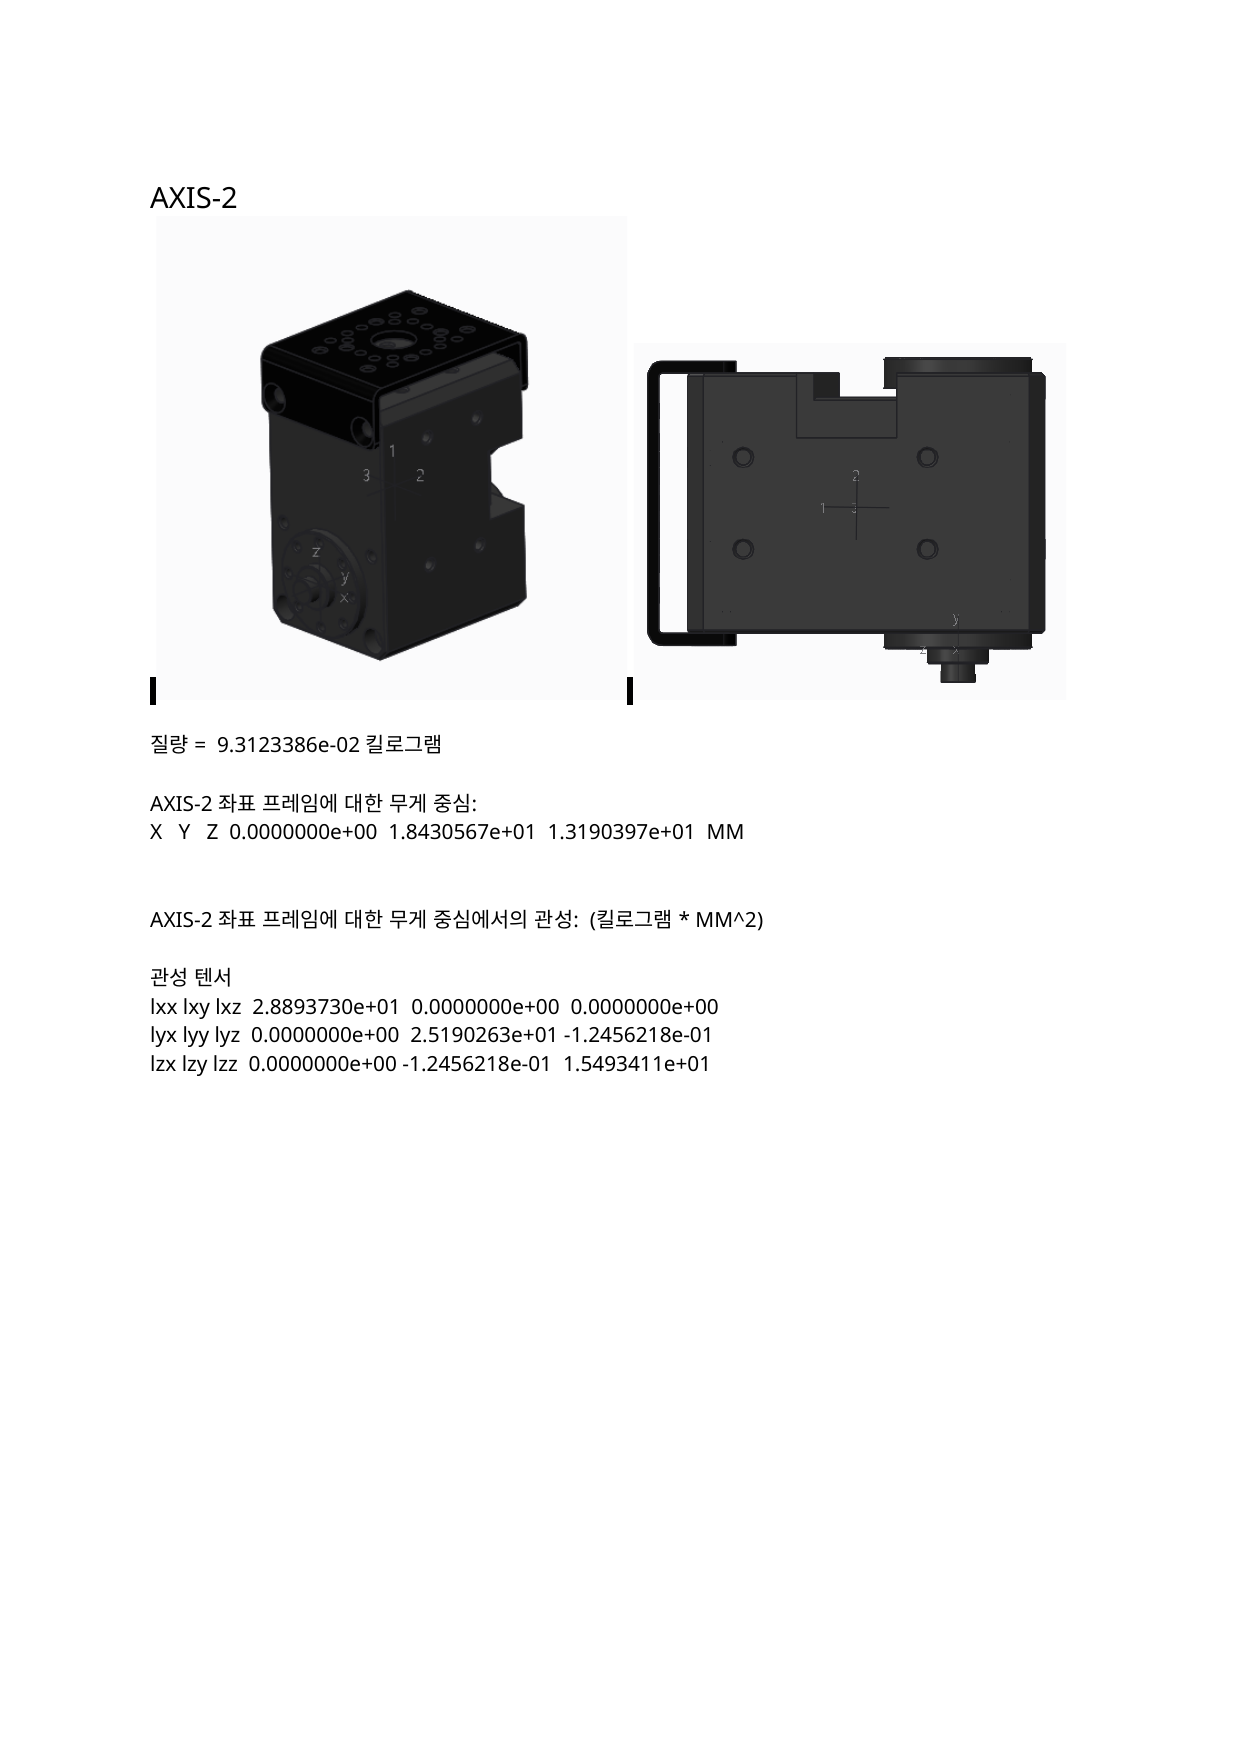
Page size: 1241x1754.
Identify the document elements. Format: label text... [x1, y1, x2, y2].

text lxx lxy lxz 2.8893730e+01 0.0000000e+00 0.0000000e+00 [150, 992, 1090, 1020]
picture [156, 216, 628, 700]
picture [633, 343, 1067, 700]
text 관성 텐서 [150, 962, 1090, 992]
text 질량 = 9.3123386e-02 킬로그램 [150, 728, 1090, 759]
text AXIS-2 좌표 프레임에 대한 무게 중심: [150, 787, 1090, 817]
text AXIS-2 [150, 177, 1090, 217]
text lyx lyy lyz 0.0000000e+00 2.5190263e+01 -1.2456218e-01 [150, 1020, 1090, 1049]
text AXIS-2 좌표 프레임에 대한 무게 중심에서의 관성: (킬로그램 * MM^2) [150, 903, 1090, 933]
text X Y Z 0.0000000e+00 1.8430567e+01 1.3190397e+01 MM [150, 817, 1090, 846]
text lzx lzy lzz 0.0000000e+00 -1.2456218e-01 1.5493411e+01AXIS-3 [150, 1049, 1090, 1077]
